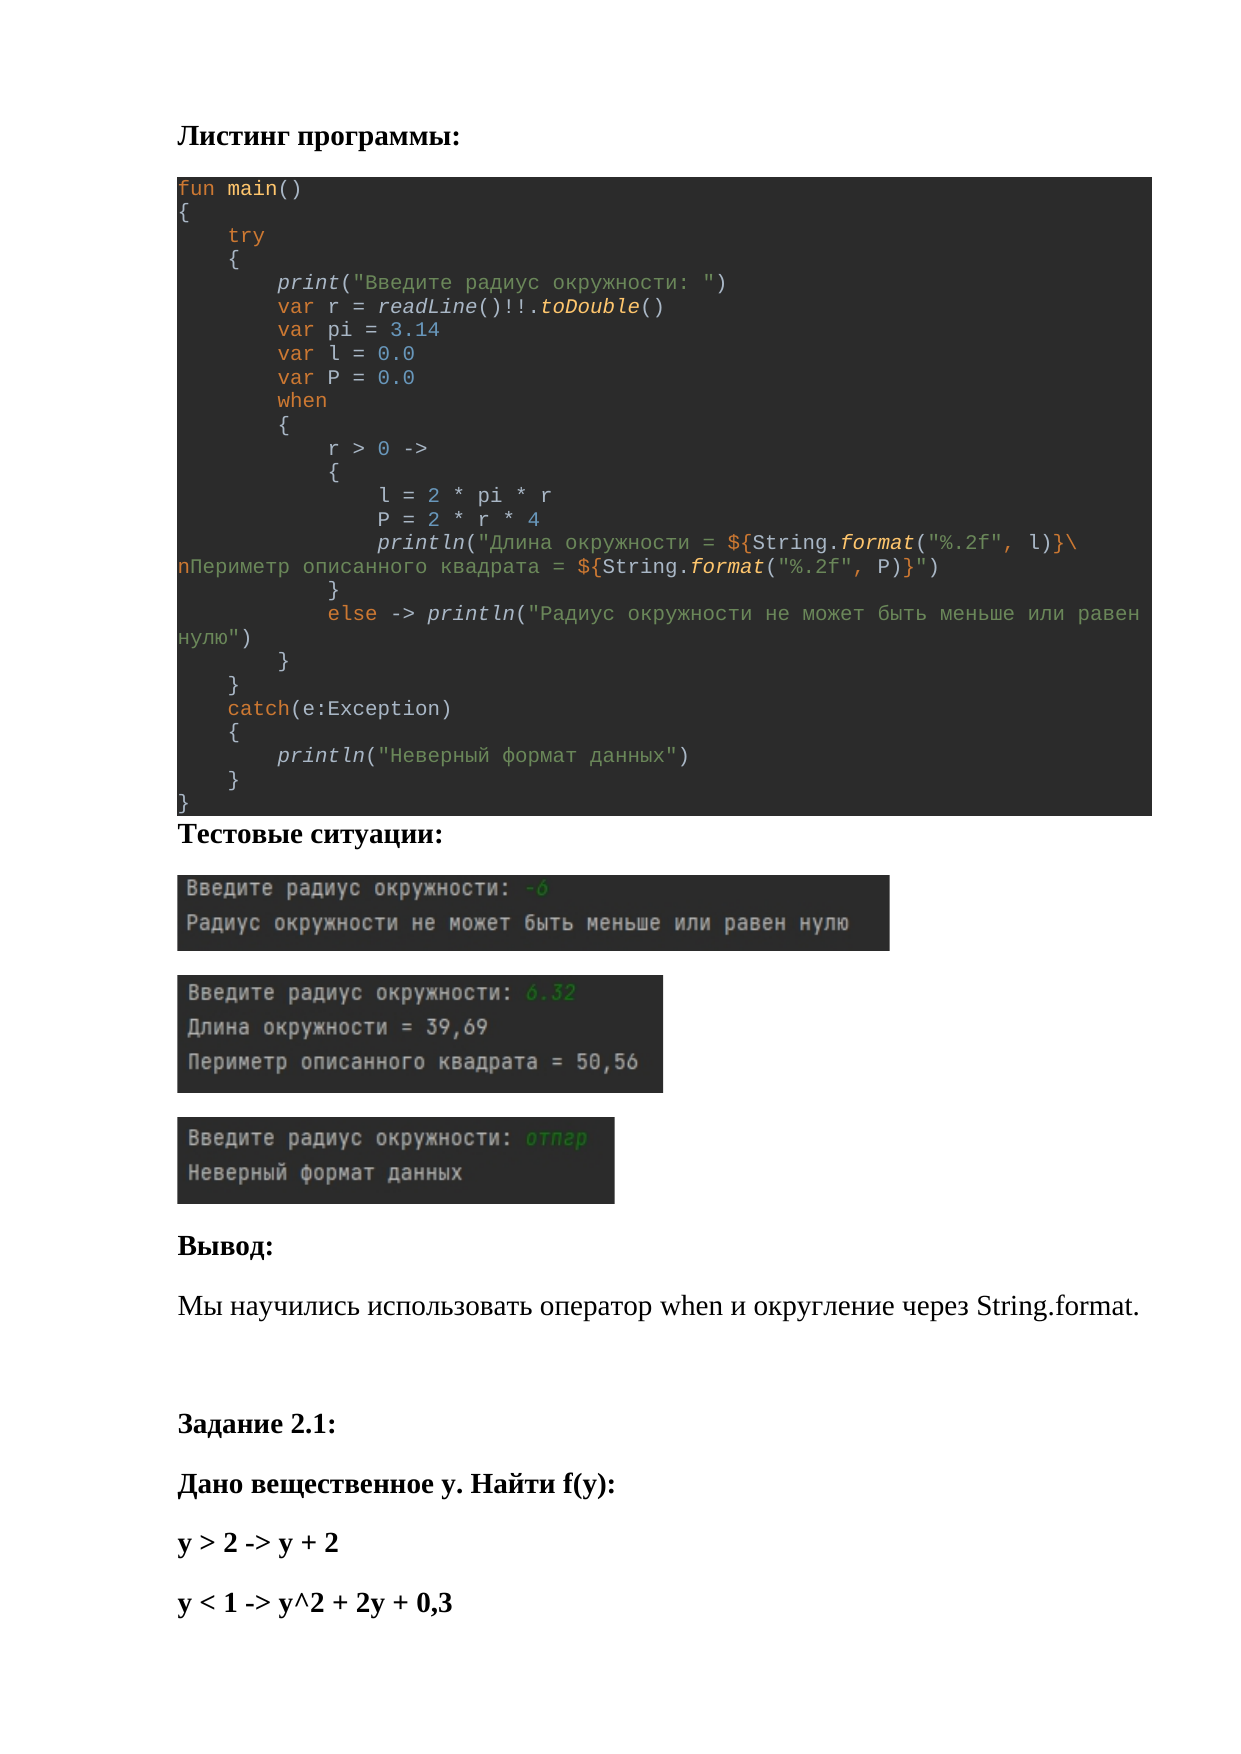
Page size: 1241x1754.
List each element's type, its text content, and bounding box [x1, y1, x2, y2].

text y > 2 -> y + 2 [177, 1525, 1152, 1559]
picture [177, 1117, 615, 1204]
picture [177, 975, 664, 1093]
text Листинг программы: [177, 118, 1152, 152]
text Вывод: [177, 1228, 1152, 1262]
text Задание 2.1: [177, 1407, 1152, 1440]
text fun main() { try { print("Введите радиус окружности: ") var r = readLine()!!.toDouble() var pi = 3.14 var l = 0.0 var P = 0.0 when { r > 0 -> { l = 2 * pi * r P = 2 * r * 4 println("Длина окружности = ${String.format("%.2f", l)}\nПериметр описанного квадрата = ${String.format("%.2f", P)}") } else -> println("Радиус окружности не может быть меньше или равен нулю") } } catch(e:Exception) { println("Неверный формат данных") } } [177, 177, 1152, 816]
text Тестовые ситуации: [177, 816, 1152, 849]
text y < 1 -> y^2 + 2y + 0,3 [177, 1585, 1152, 1618]
text Дано вещественное y. Найти f(y): [177, 1466, 1152, 1499]
text Мы научились использовать оператор when и округление через String.format. [177, 1288, 1152, 1321]
picture [177, 875, 890, 951]
